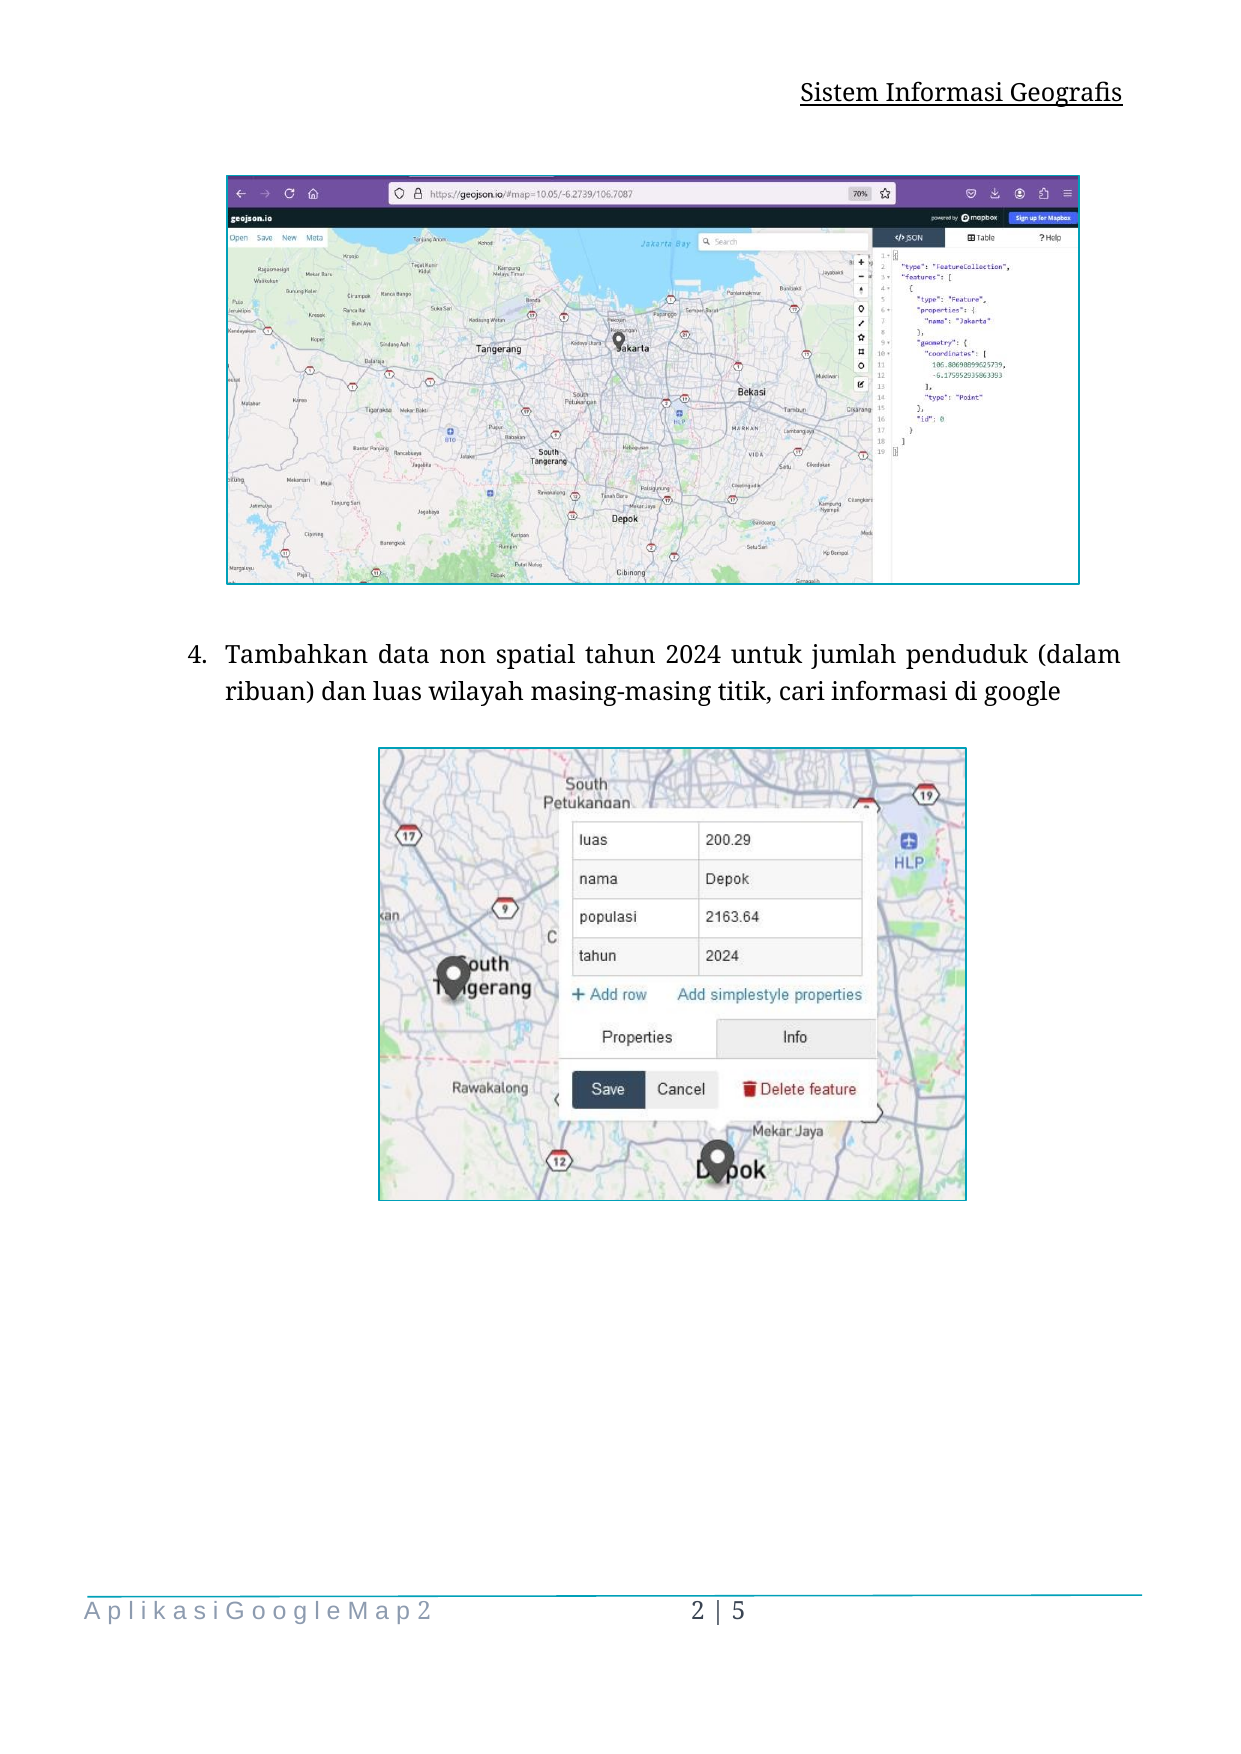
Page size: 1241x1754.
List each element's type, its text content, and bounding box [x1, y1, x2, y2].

picture [228, 176, 1078, 583]
picture [380, 749, 965, 1200]
list Tambahkan data non spatial tahun 2024 untuk jumlah penduduk (dalam ribuan) dan luas wilayah masing-masing titik, cari informasi di google [187, 637, 1122, 708]
